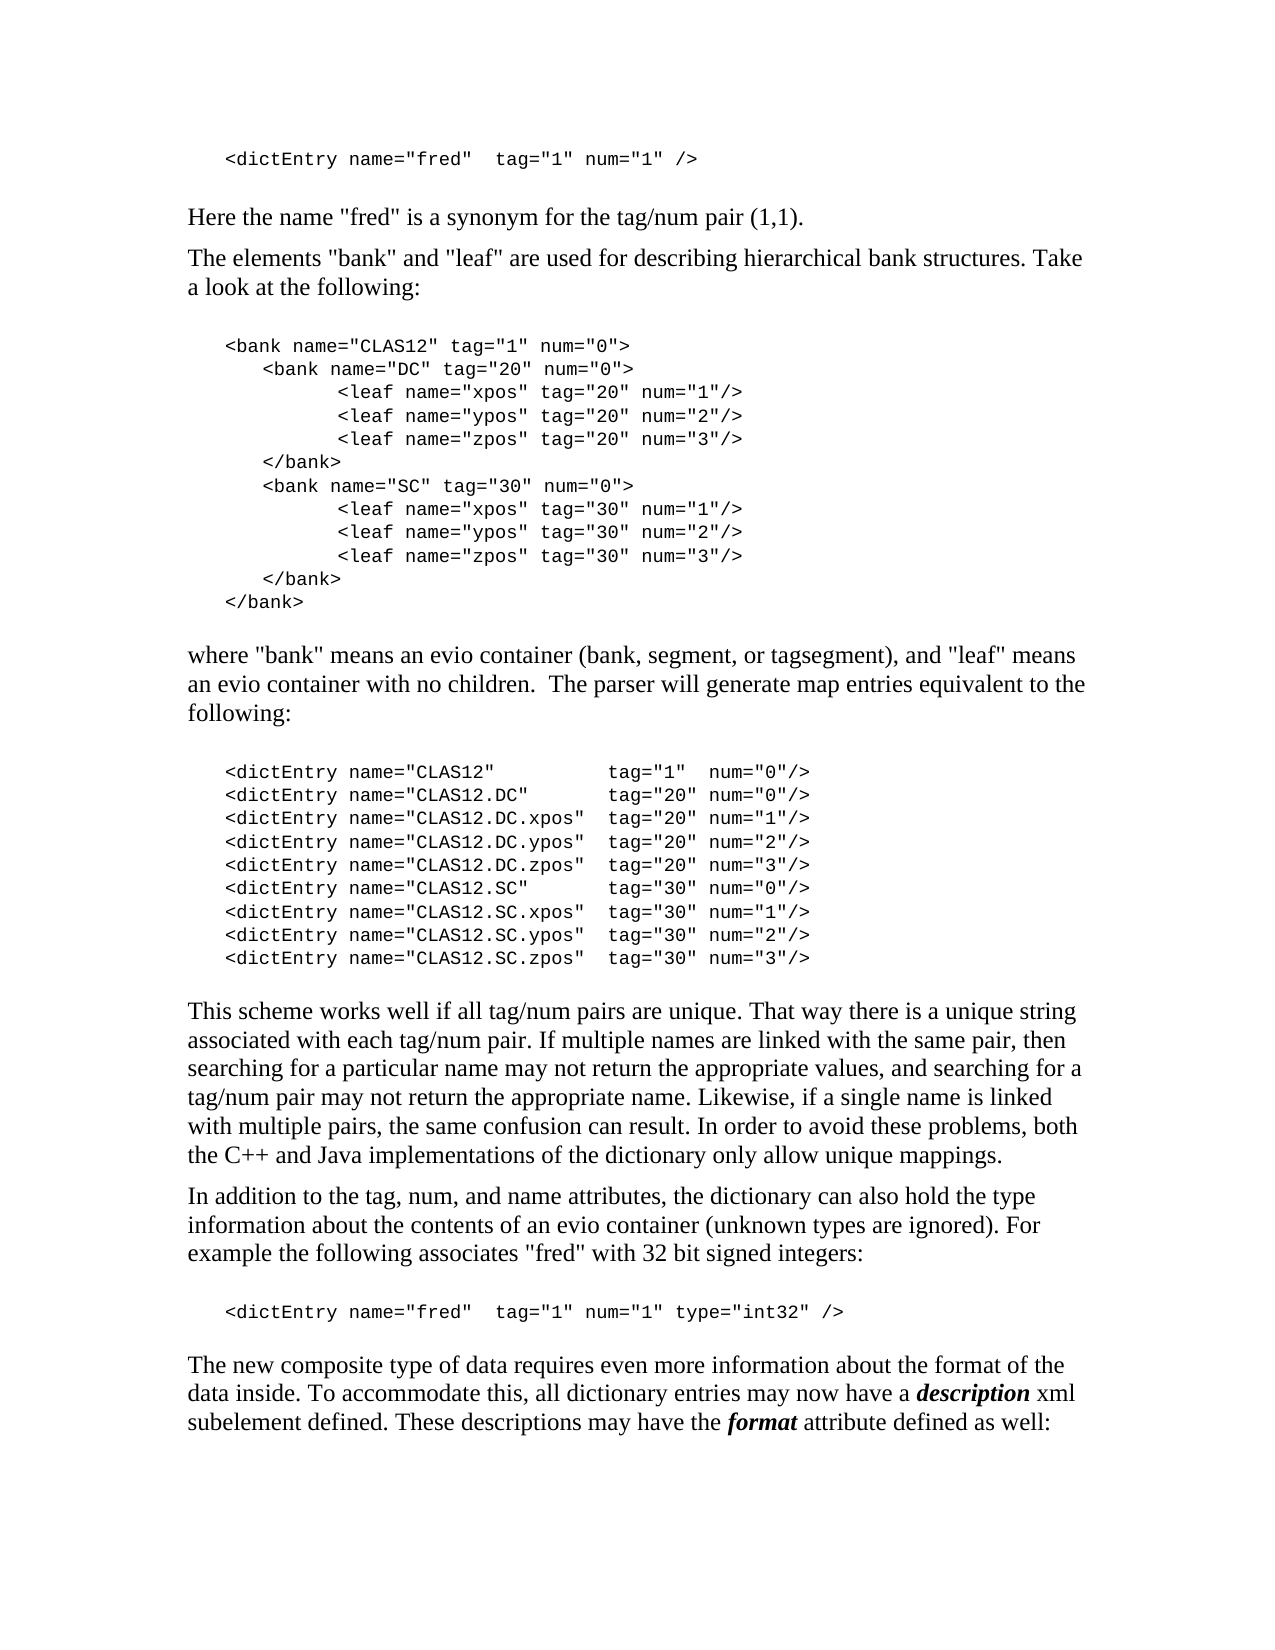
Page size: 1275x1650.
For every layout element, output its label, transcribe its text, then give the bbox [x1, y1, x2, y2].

text Here the name "fred" is a synonym for the tag/num pair (1,1). [187, 202, 1087, 231]
text <leaf name="zpos" tag="30" num="3"/> [225, 547, 1087, 568]
text <bank name="SC" tag="30" num="0"> [225, 477, 1087, 498]
text <dictEntry name="CLAS12.SC.xpos" tag="30" num="1"/> [225, 902, 1087, 924]
text </bank> [225, 570, 1087, 591]
text <dictEntry name="CLAS12.SC" tag="30" num="0"/> [225, 879, 1087, 900]
text <leaf name="xpos" tag="20" num="1"/> [225, 383, 1087, 404]
text <dictEntry name="CLAS12.DC.xpos" tag="20" num="1"/> [225, 809, 1087, 830]
text In addition to the tag, num, and name attributes, the dictionary can also hold the type information about the contents of an evio container (unknown types are ignored). For example the following associates "fred" with 32 bit signed integers: [187, 1181, 1087, 1267]
text <leaf name="xpos" tag="30" num="1"/> [225, 500, 1087, 521]
text <dictEntry name="CLAS12.SC.ypos" tag="30" num="2"/> [225, 926, 1087, 947]
text <leaf name="zpos" tag="20" num="3"/> [225, 430, 1087, 451]
text This scheme works well if all tag/num pairs are unique. That way there is a unique string associated with each tag/num pair. If multiple names are linked with the same pair, then searching for a particular name may not return the appropriate values, and searching for a tag/num pair may not return the appropriate name. Likewise, if a single name is linked with multiple pairs, the same confusion can result. In order to avoid these problems, both the C++ and Java implementations of the dictionary only allow unique mappings. [187, 996, 1087, 1168]
text </bank> [225, 593, 1087, 614]
text where "bank" means an evio container (bank, segment, or tagsegment), and "leaf" means an evio container with no children. The parser will generate map entries equivalent to the following: [187, 640, 1087, 727]
text <leaf name="ypos" tag="20" num="2"/> [225, 407, 1087, 428]
text <dictEntry name="CLAS12" tag="1" num="0"/> [225, 762, 1087, 784]
text <dictEntry name="CLAS12.SC.zpos" tag="30" num="3"/> [225, 949, 1087, 970]
text <dictEntry name="fred" tag="1" num="1" /> [225, 150, 1087, 171]
text The elements "bank" and "leaf" are used for describing hierarchical bank structures. Take a look at the following: [187, 243, 1087, 301]
text <bank name="DC" tag="20" num="0"> [225, 360, 1087, 381]
text <leaf name="ypos" tag="30" num="2"/> [225, 523, 1087, 544]
text <dictEntry name="CLAS12.DC" tag="20" num="0"/> [225, 786, 1087, 807]
text <dictEntry name="fred" tag="1" num="1" type="int32" /> [225, 1303, 1087, 1324]
text <bank name="CLAS12" tag="1" num="0"> [225, 337, 1087, 358]
text </bank> [225, 453, 1087, 474]
text <dictEntry name="CLAS12.DC.ypos" tag="20" num="2"/> [225, 832, 1087, 854]
text <dictEntry name="CLAS12.DC.zpos" tag="20" num="3"/> [225, 856, 1087, 877]
text The new composite type of data requires even more information about the format of the data inside. To accommodate this, all dictionary entries may now have a description xml subelement defined. These descriptions may have the format attribute defined as well: [187, 1350, 1087, 1436]
